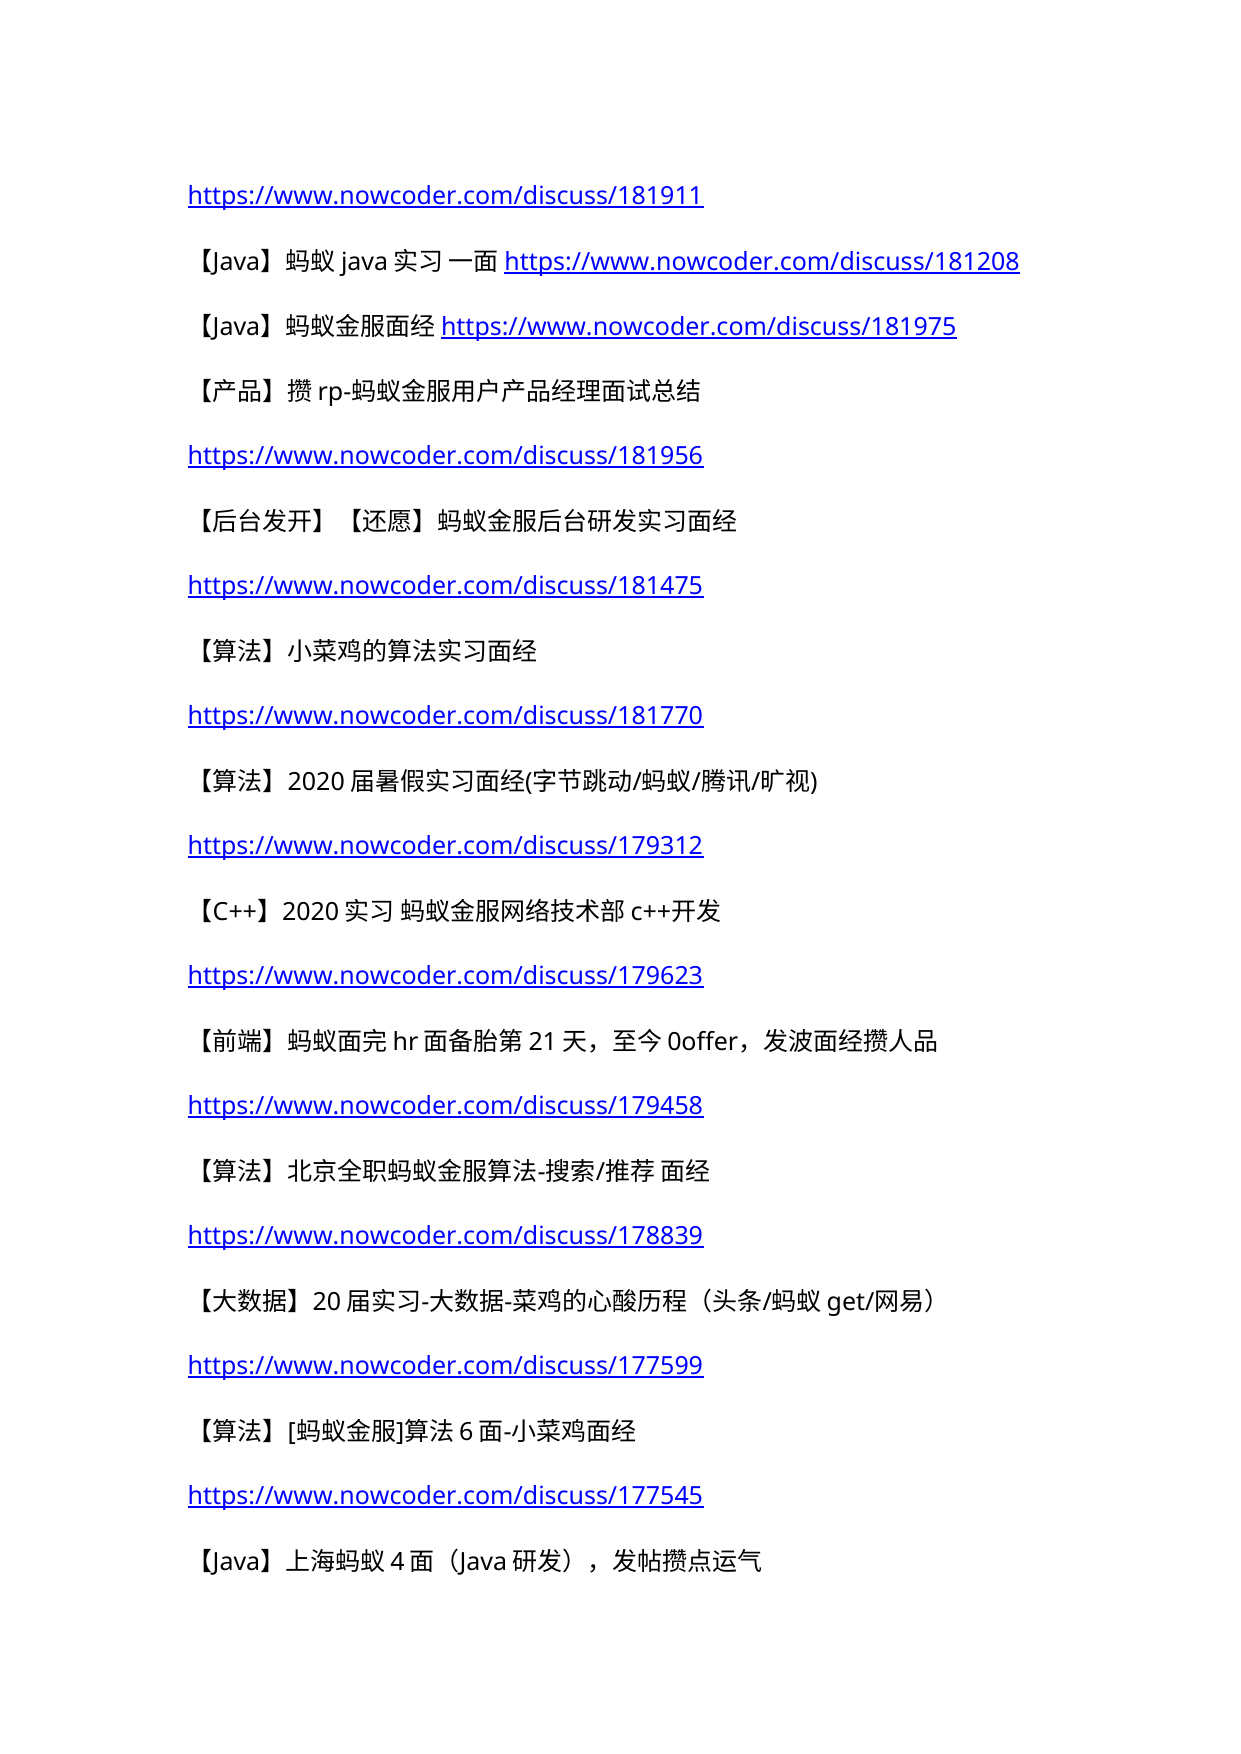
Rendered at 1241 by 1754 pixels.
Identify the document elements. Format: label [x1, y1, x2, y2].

text [187, 162, 1053, 1592]
